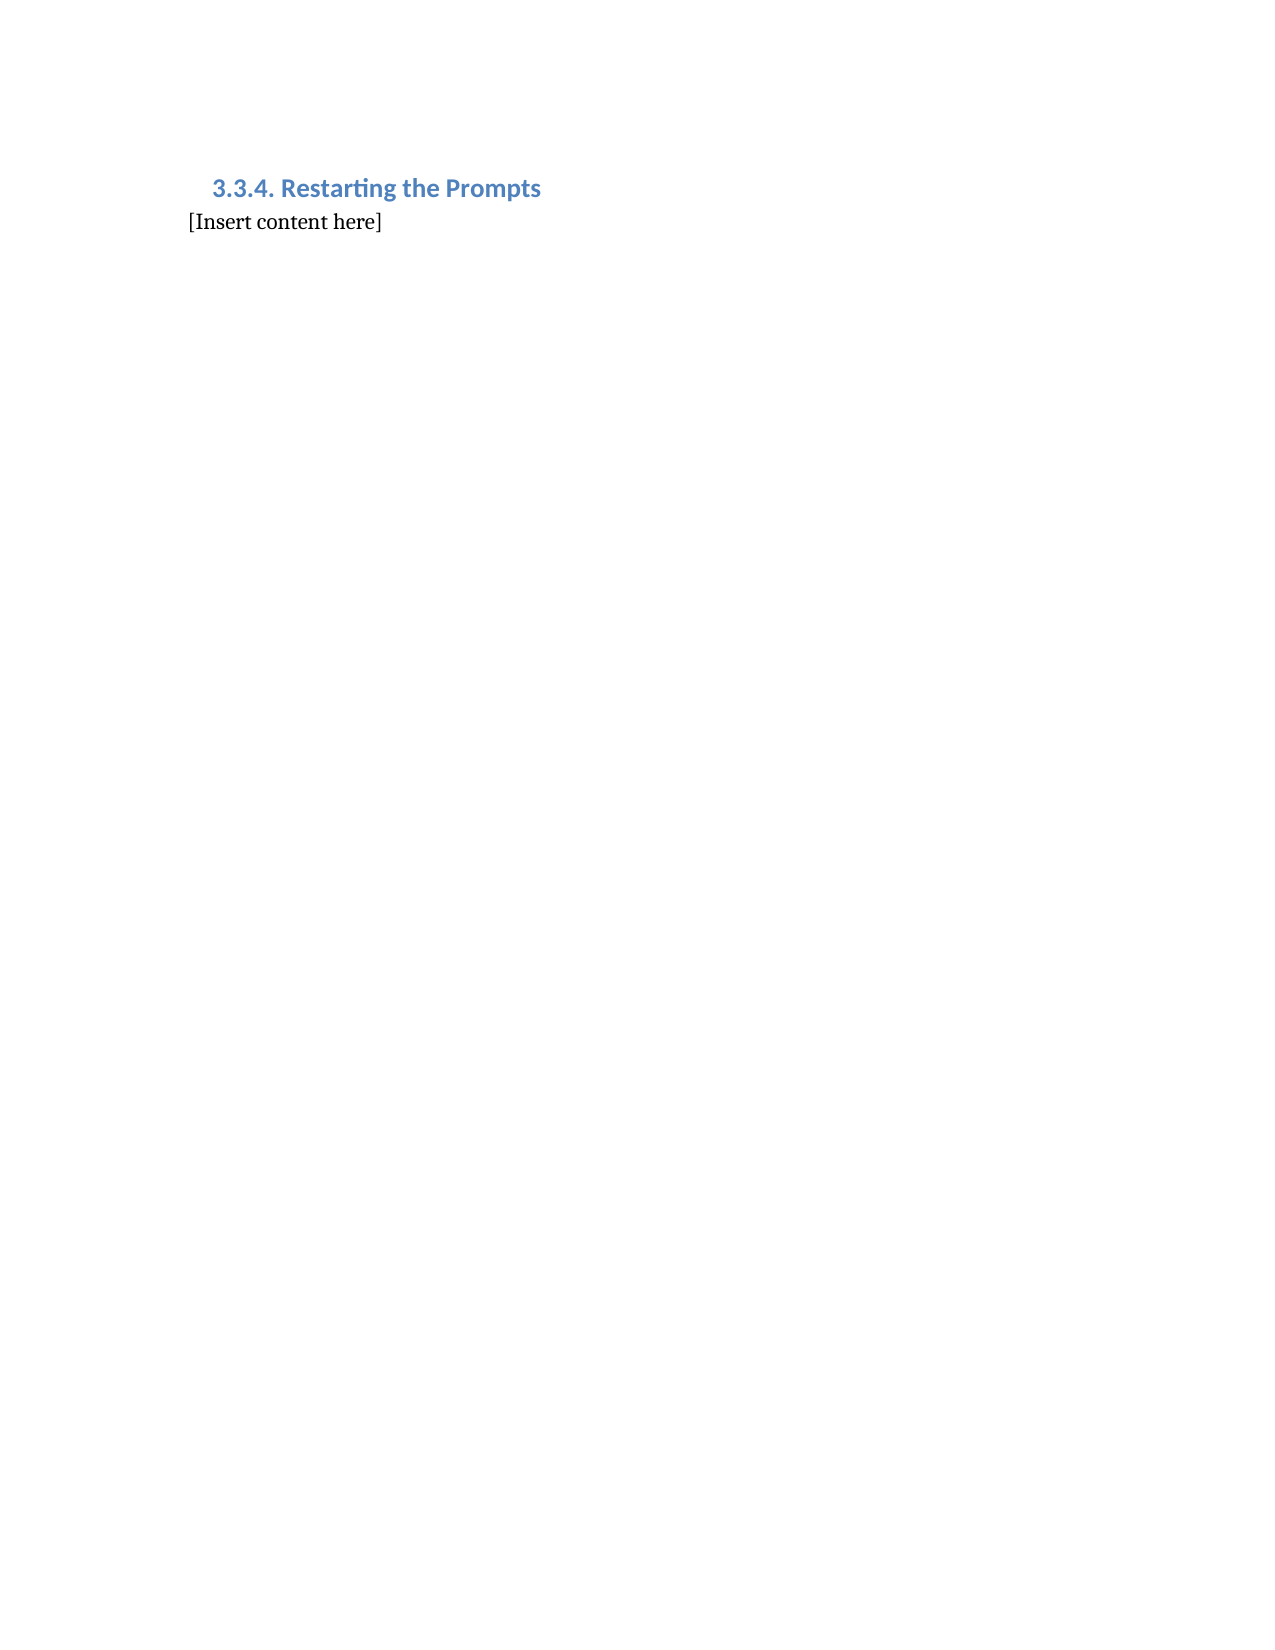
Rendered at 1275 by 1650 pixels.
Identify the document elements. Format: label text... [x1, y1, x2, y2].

subtitle 3.3.4. Restarting the Prompts [187, 171, 1087, 204]
text [Insert content here] [187, 209, 1087, 235]
